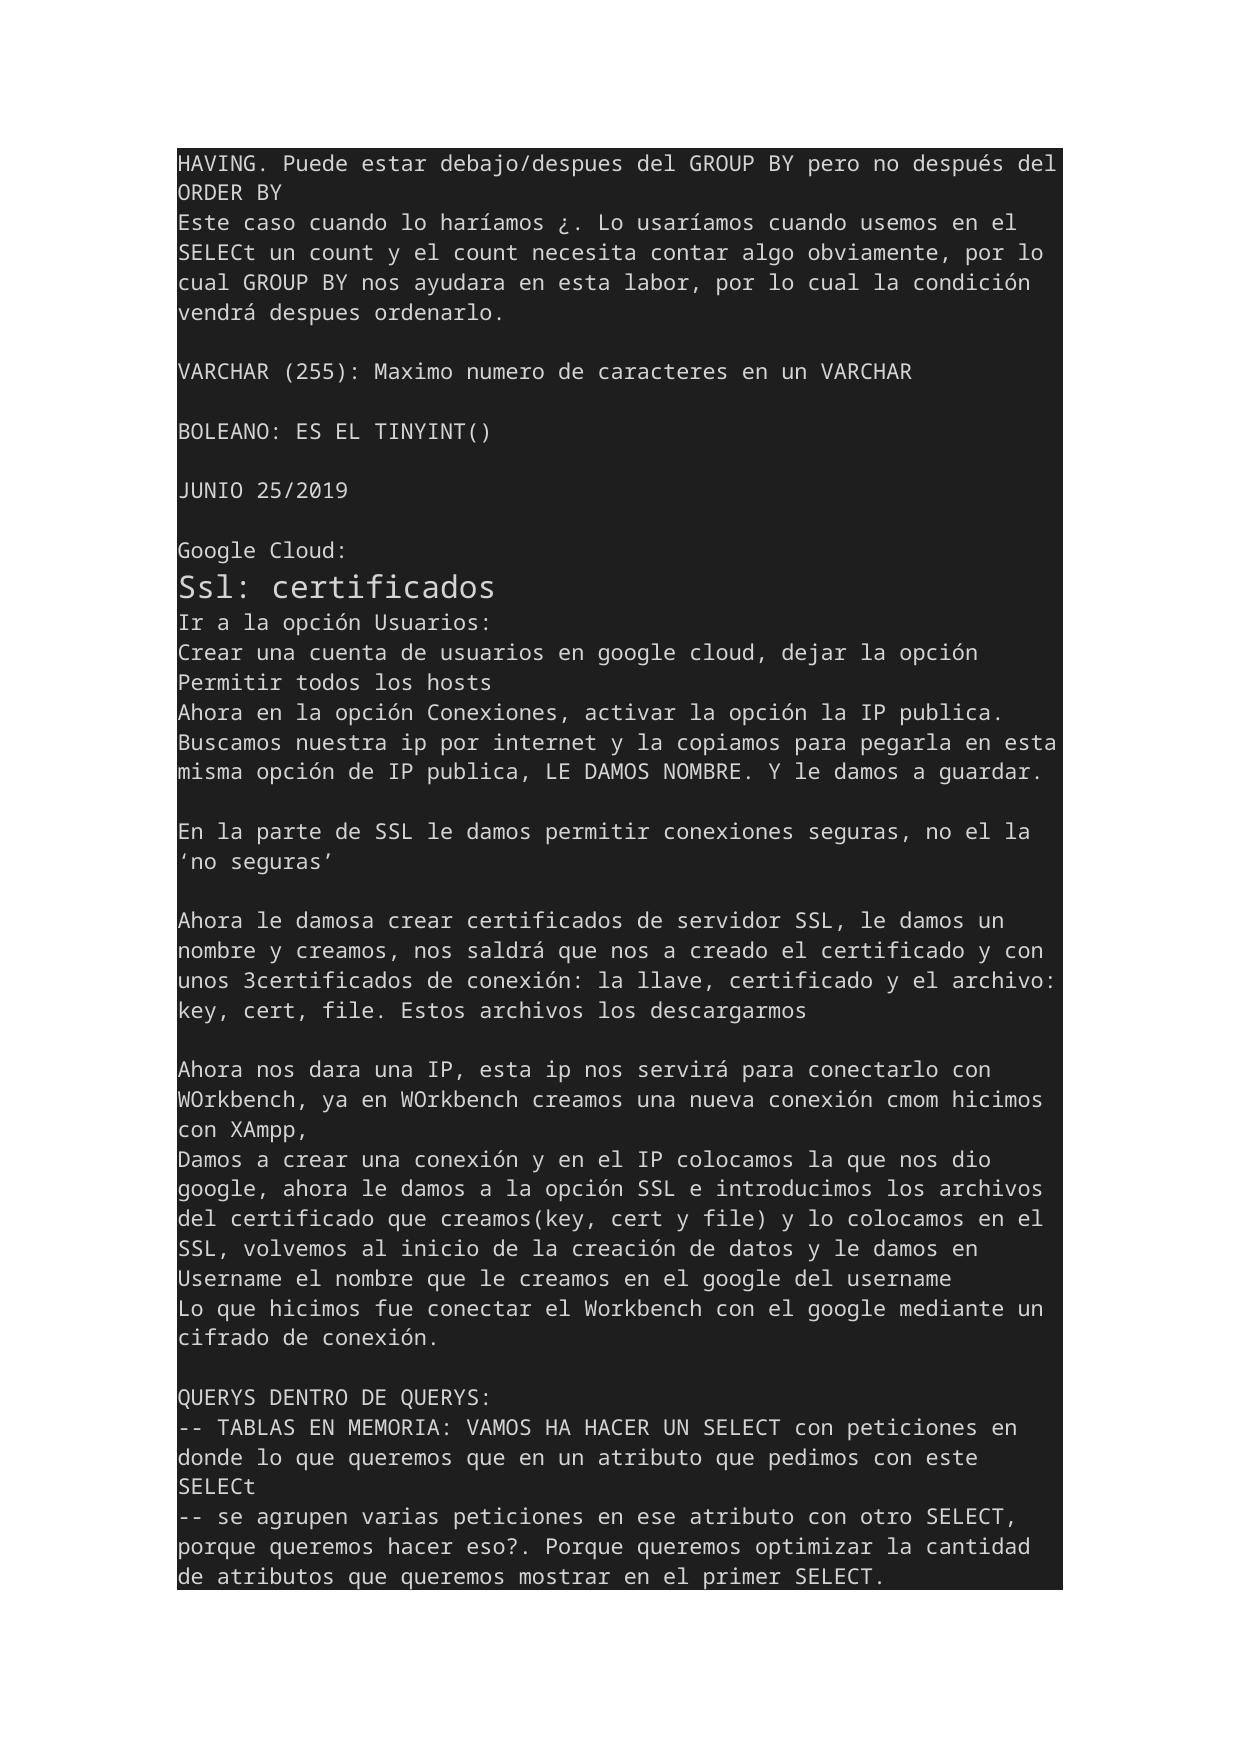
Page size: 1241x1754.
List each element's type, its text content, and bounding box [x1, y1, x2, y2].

text Ir a la opción Usuarios: [177, 607, 1063, 637]
text Damos a crear una conexión y en el IP colocamos la que nos dio google, ahora le damos a la opción SSL e introducimos los archivos del certificado que creamos(key, cert y file) y lo colocamos en el SSL, volvemos al inicio de la creación de datos y le damos en Username el nombre que le creamos en el google del username [177, 1143, 1063, 1292]
text Crear una cuenta de usuarios en google cloud, dejar la opción Permitir todos los hosts [177, 637, 1063, 697]
text Ahora nos dara una IP, esta ip nos servirá para conectarlo con WOrkbench, ya en WOrkbench creamos una nueva conexión cmom hicimos con XAmpp, [177, 1054, 1063, 1143]
text BOLEANO: ES EL TINYINT() [177, 416, 1063, 446]
text Ssl: certificados [177, 565, 1063, 607]
text JUNIO 25/2019 [177, 475, 1063, 505]
text Google Cloud: [177, 535, 1063, 565]
text VARCHAR (255): Maximo numero de caracteres en un VARCHAR [177, 356, 1063, 386]
text Ahora le damosa crear certificados de servidor SSL, le damos un nombre y creamos, nos saldrá que nos a creado el certificado y con unos 3certificados de conexión: la llave, certificado y el archivo: key, cert, file. Estos archivos los descargarmos [177, 905, 1063, 1024]
text En la parte de SSL le damos permitir conexiones seguras, no el la ‘no seguras’ [177, 816, 1063, 875]
text QUERYS DENTRO DE QUERYS: [177, 1382, 1063, 1412]
text Este caso cuando lo haríamos ¿. Lo usaríamos cuando usemos en el SELECt un count y el count necesita contar algo obviamente, por lo cual GROUP BY nos ayudara en esta labor, por lo cual la condición vendrá despues ordenarlo. [177, 207, 1063, 326]
text Lo que hicimos fue conectar el Workbench con el google mediante un cifrado de conexión. [177, 1292, 1063, 1352]
text Ahora en la opción Conexiones, activar la opción la IP publica. Buscamos nuestra ip por internet y la copiamos para pegarla en esta misma opción de IP publica, LE DAMOS NOMBRE. Y le damos a guardar. [177, 697, 1063, 786]
text -- se agrupen varias peticiones en ese atributo con otro SELECT, porque queremos hacer eso?. Porque queremos optimizar la cantidad de atributos que queremos mostrar en el primer SELECT. [177, 1501, 1063, 1590]
text -- TABLAS EN MEMORIA: VAMOS HA HACER UN SELECT con peticiones en donde lo que queremos que en un atributo que pedimos con este SELECt [177, 1412, 1063, 1501]
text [177, 148, 1063, 207]
